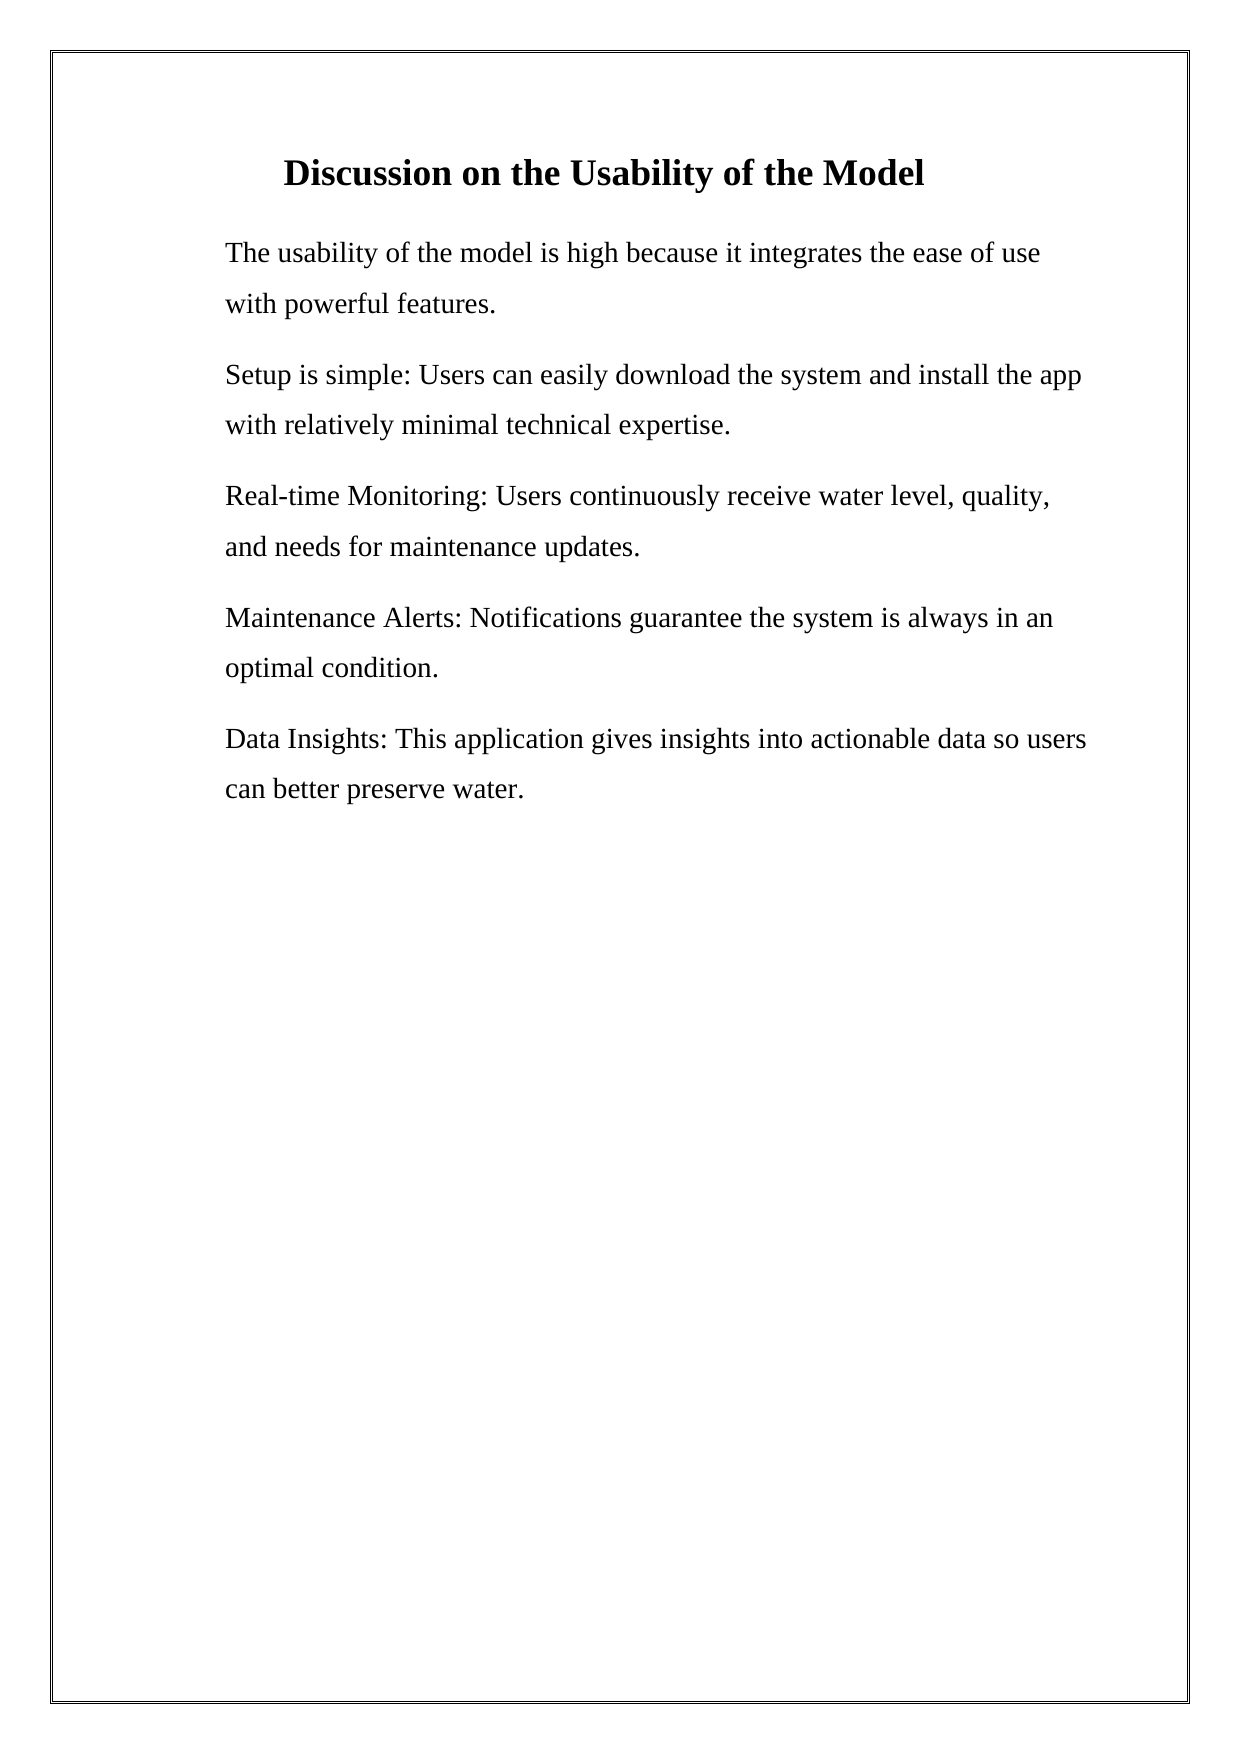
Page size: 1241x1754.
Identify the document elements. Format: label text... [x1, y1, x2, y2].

text The usability of the model is high because it integrates the ease of use with powerful features. [225, 236, 1090, 319]
text Data Insights: This application gives insights into actionable data so users can better preserve water. [225, 721, 1090, 805]
text Maintenance Alerts: Notifications guarantee the system is always in an optimal condition. [225, 600, 1090, 684]
text Setup is simple: Users can easily download the system and install the app with relatively minimal technical expertise. [225, 357, 1090, 441]
text Discussion on the Usability of the Model [225, 150, 1090, 193]
text Real-time Monitoring: Users continuously receive water level, quality, and needs for maintenance updates. [225, 478, 1090, 562]
